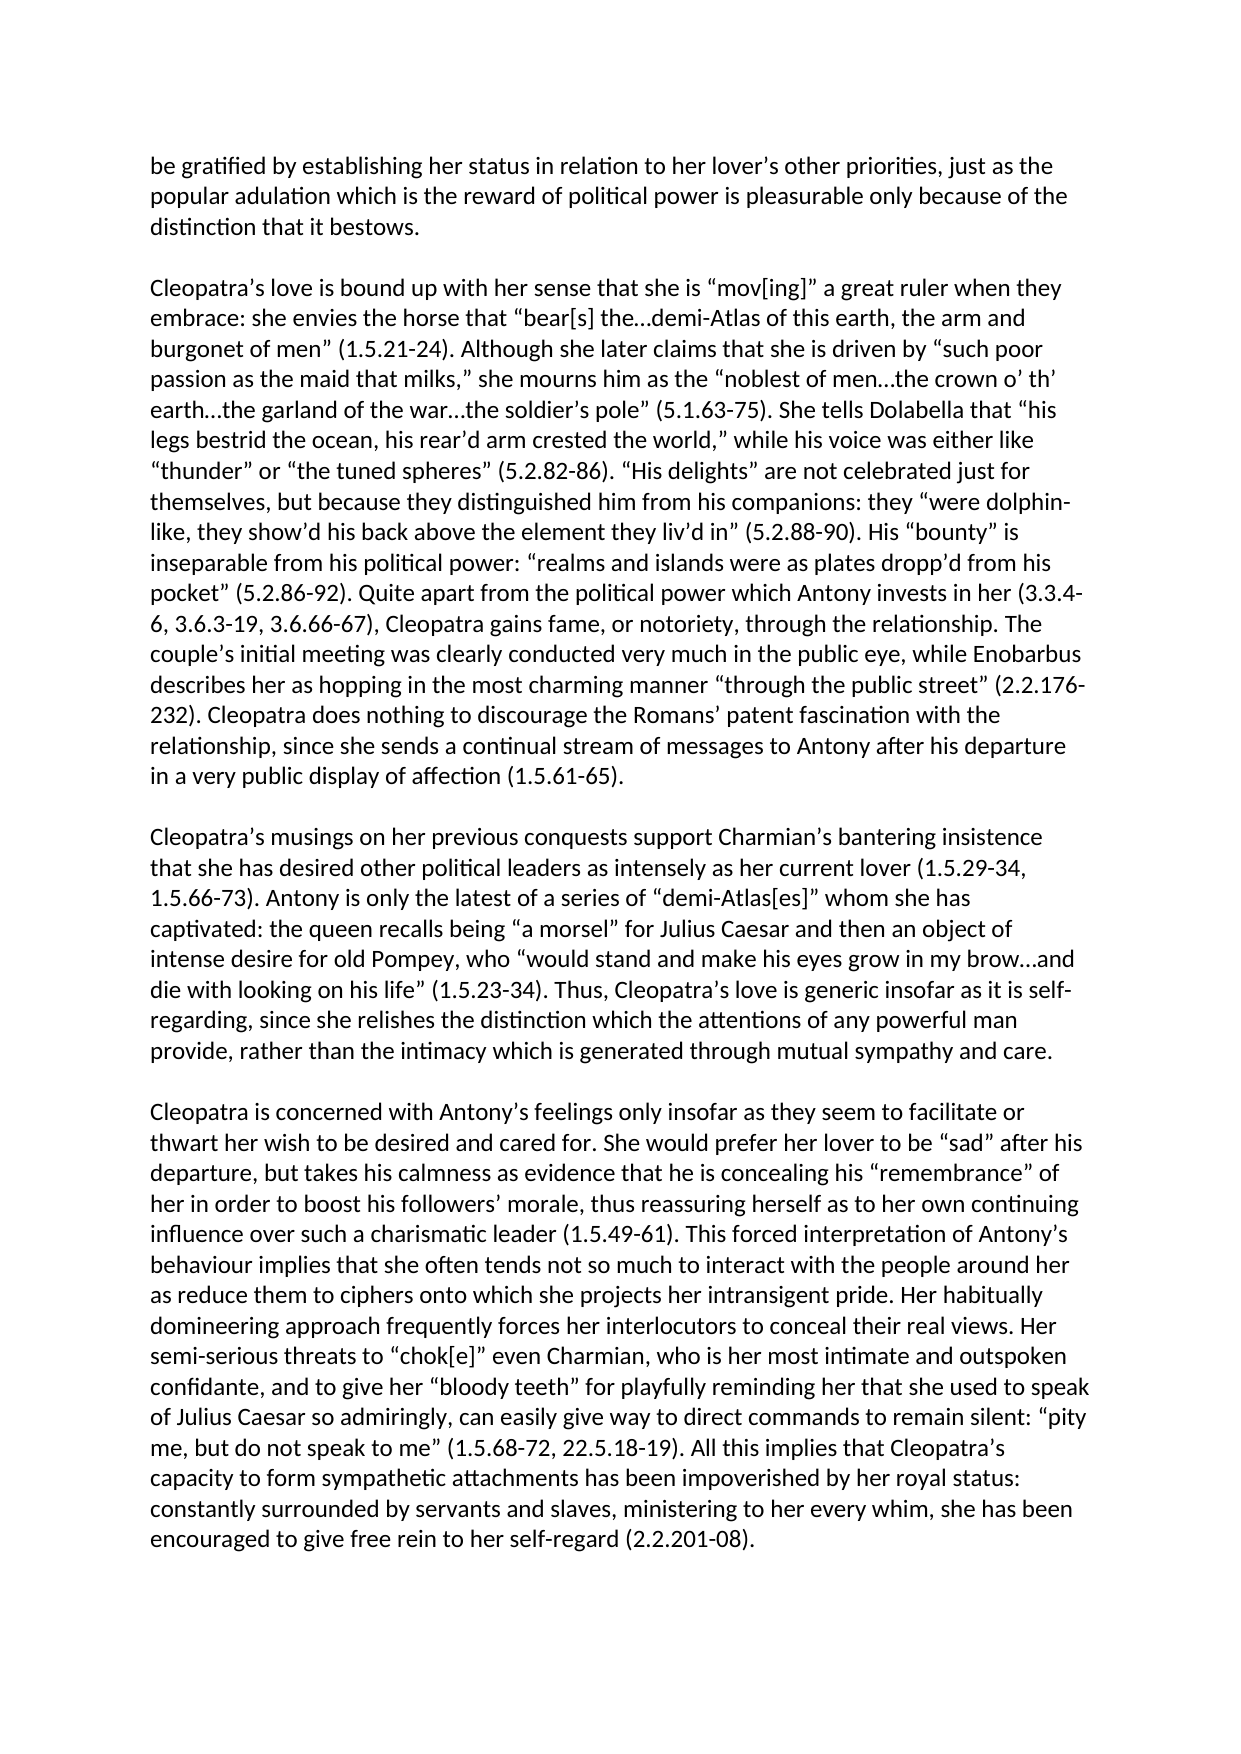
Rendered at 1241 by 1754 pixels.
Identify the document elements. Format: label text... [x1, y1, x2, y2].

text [150, 150, 1090, 242]
text Cleopatra’s musings on her previous conquests support Charmian’s bantering insistence that she has desired other political leaders as intensely as her current lover (1.5.29-34, 1.5.66-73). Antony is only the latest of a series of “demi-Atlas[es]” whom she has captivated: the queen recalls being “a morsel” for Julius Caesar and then an object of intense desire for old Pompey, who “would stand and make his eyes grow in my brow…and die with looking on his life” (1.5.23-34). Thus, Cleopatra’s love is generic insofar as it is self-regarding, since she relishes the distinction which the attentions of any powerful man provide, rather than the intimacy which is generated through mutual sympathy and care. [150, 821, 1090, 1066]
text Cleopatra is concerned with Antony’s feelings only insofar as they seem to facilitate or thwart her wish to be desired and cared for. She would prefer her lover to be “sad” after his departure, but takes his calmness as evidence that he is concealing his “remembrance” of her in order to boost his followers’ morale, thus reassuring herself as to her own continuing influence over such a charismatic leader (1.5.49-61). This forced interpretation of Antony’s behaviour implies that she often tends not so much to interact with the people around her as reduce them to ciphers onto which she projects her intransigent pride. Her habitually domineering approach frequently forces her interlocutors to conceal their real views. Her semi-serious threats to “chok[e]” even Charmian, who is her most intimate and outspoken confidante, and to give her “bloody teeth” for playfully reminding her that she used to speak of Julius Caesar so admiringly, can easily give way to direct commands to remain silent: “pity me, but do not speak to me” (1.5.68-72, 22.5.18-19). All this implies that Cleopatra’s capacity to form sympathetic attachments has been impoverished by her royal status: constantly surrounded by servants and slaves, ministering to her every whim, she has been encouraged to give free rein to her self-regard (2.2.201-08). [150, 1096, 1090, 1554]
text Cleopatra’s love is bound up with her sense that she is “mov[ing]” a great ruler when they embrace: she envies the horse that “bear[s] the…demi-Atlas of this earth, the arm and burgonet of men” (1.5.21-24). Although she later claims that she is driven by “such poor passion as the maid that milks,” she mourns him as the “noblest of men…the crown o’ th’ earth…the garland of the war…the soldier’s pole” (5.1.63-75). She tells Dolabella that “his legs bestrid the ocean, his rear’d arm crested the world,” while his voice was either like “thunder” or “the tuned spheres” (5.2.82-86). “His delights” are not celebrated just for themselves, but because they distinguished him from his companions: they “were dolphin-like, they show’d his back above the element they liv’d in” (5.2.88-90). His “bounty” is inseparable from his political power: “realms and islands were as plates dropp’d from his pocket” (5.2.86-92). Quite apart from the political power which Antony invests in her (3.3.4-6, 3.6.3-19, 3.6.66-67), Cleopatra gains fame, or notoriety, through the relationship. The couple’s initial meeting was clearly conducted very much in the public eye, while Enobarbus describes her as hopping in the most charming manner “through the public street” (2.2.176-232). Cleopatra does nothing to discourage the Romans’ patent fascination with the relationship, since she sends a continual stream of messages to Antony after his departure in a very public display of affection (1.5.61-65). [150, 272, 1090, 791]
